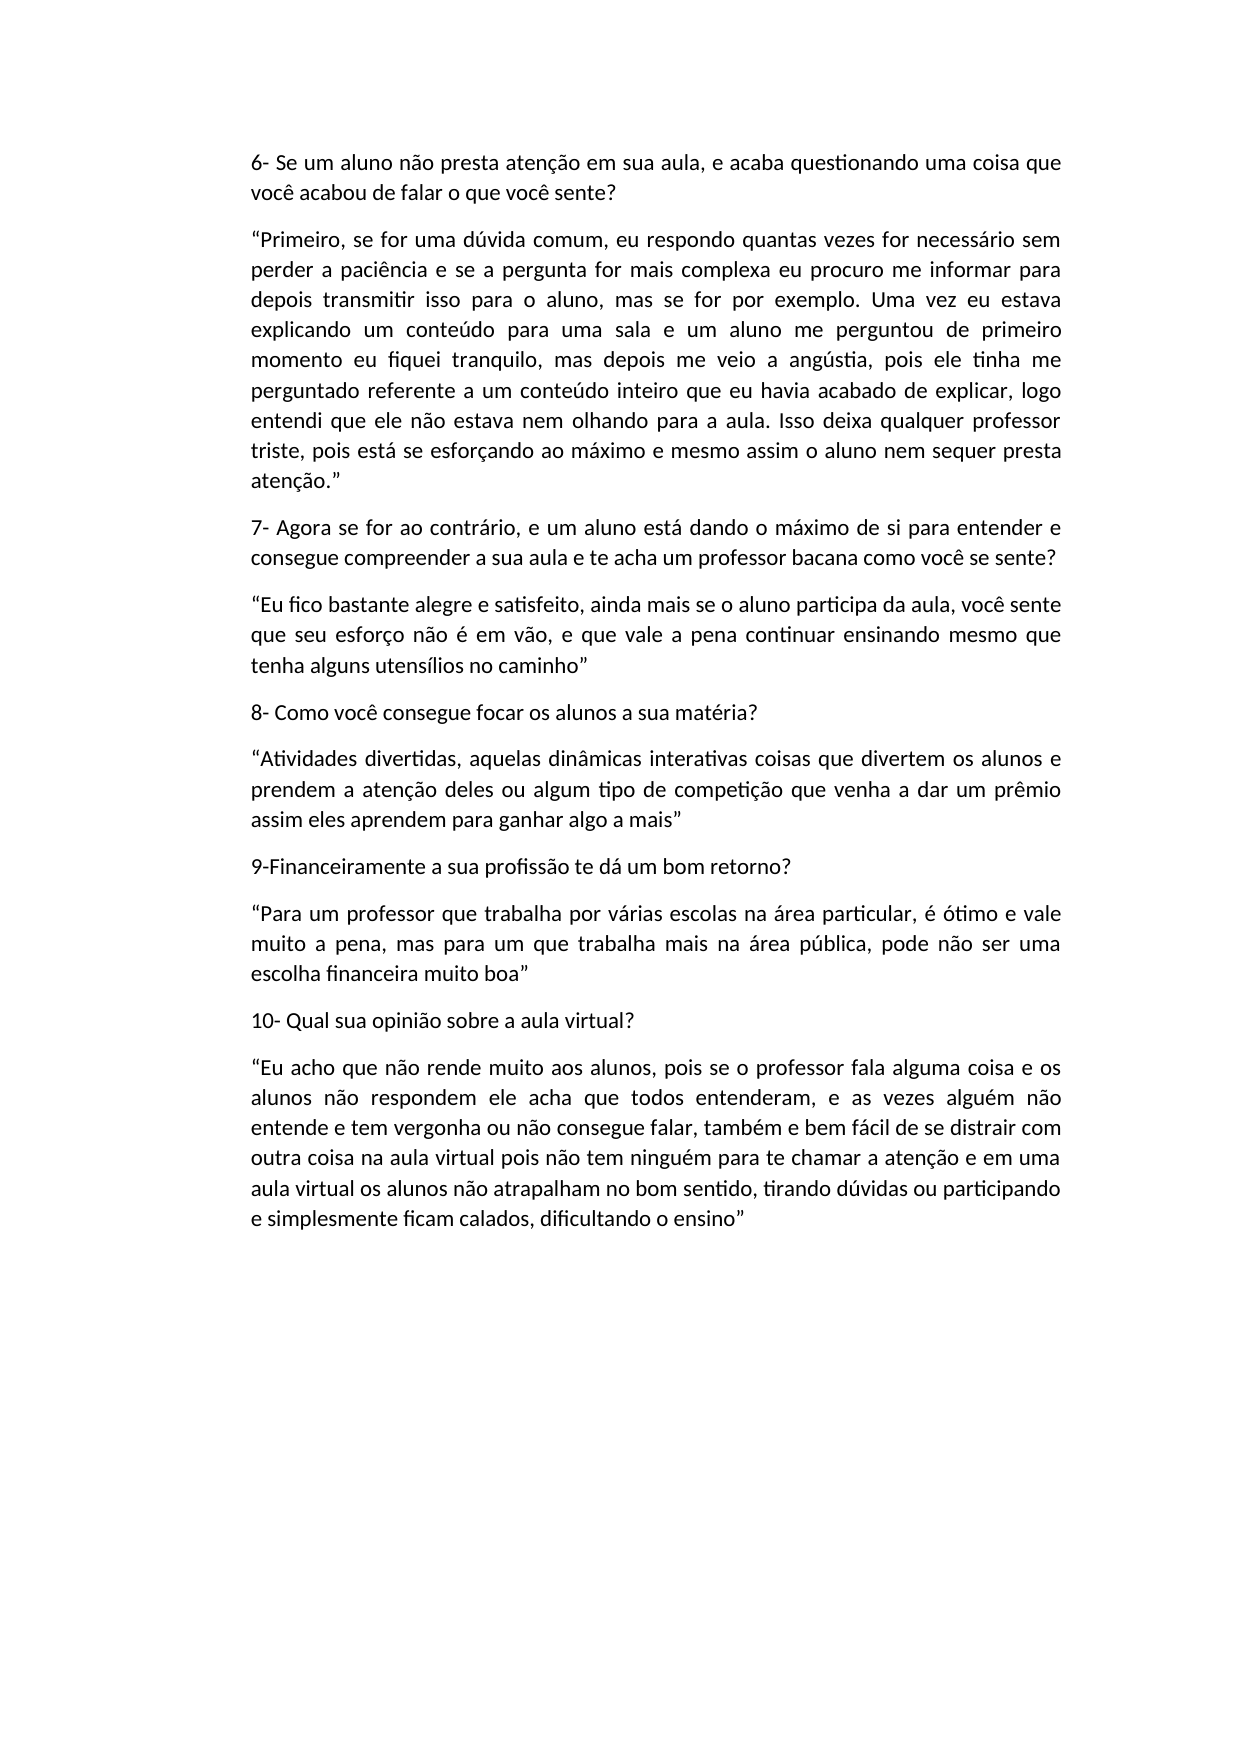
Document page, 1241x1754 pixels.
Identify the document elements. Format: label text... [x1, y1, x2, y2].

text 6- Se um aluno não presta atenção em sua aula, e acaba questionando uma coisa que você acabou de falar o que você sente? [251, 148, 1063, 206]
text 7- Agora se for ao contrário, e um aluno está dando o máximo de si para entender e consegue compreender a sua aula e te acha um professor bacana como você se sente? [251, 513, 1063, 571]
text “Eu acho que não rende muito aos alunos, pois se o professor fala alguma coisa e os alunos não respondem ele acha que todos entenderam, e as vezes alguém não entende e tem vergonha ou não consegue falar, também e bem fácil de se distrair com outra coisa na aula virtual pois não tem ninguém para te chamar a atenção e em uma aula virtual os alunos não atrapalham no bom sentido, tirando dúvidas ou participando e simplesmente ficam calados, dificultando o ensino” [251, 1053, 1063, 1232]
text 9-Financeiramente a sua profissão te dá um bom retorno? [251, 852, 1063, 880]
text “Eu fico bastante alegre e satisfeito, ainda mais se o aluno participa da aula, você sente que seu esforço não é em vão, e que vale a pena continuar ensinando mesmo que tenha alguns utensílios no caminho” [251, 590, 1063, 679]
text “Primeiro, se for uma dúvida comum, eu respondo quantas vezes for necessário sem perder a paciência e se a pergunta for mais complexa eu procuro me informar para depois transmitir isso para o aluno, mas se for por exemplo. Uma vez eu estava explicando um conteúdo para uma sala e um aluno me perguntou de primeiro momento eu fiquei tranquilo, mas depois me veio a angústia, pois ele tinha me perguntado referente a um conteúdo inteiro que eu havia acabado de explicar, logo entendi que ele não estava nem olhando para a aula. Isso deixa qualquer professor triste, pois está se esforçando ao máximo e mesmo assim o aluno nem sequer presta atenção.” [251, 225, 1063, 494]
text 8- Como você consegue focar os alunos a sua matéria? [251, 698, 1063, 726]
text “Atividades divertidas, aquelas dinâmicas interativas coisas que divertem os alunos e prendem a atenção deles ou algum tipo de competição que venha a dar um prêmio assim eles aprendem para ganhar algo a mais” [251, 744, 1063, 833]
text 10- Qual sua opinião sobre a aula virtual? [251, 1006, 1063, 1034]
text “Para um professor que trabalha por várias escolas na área particular, é ótimo e vale muito a pena, mas para um que trabalha mais na área pública, pode não ser uma escolha financeira muito boa” [251, 899, 1063, 987]
